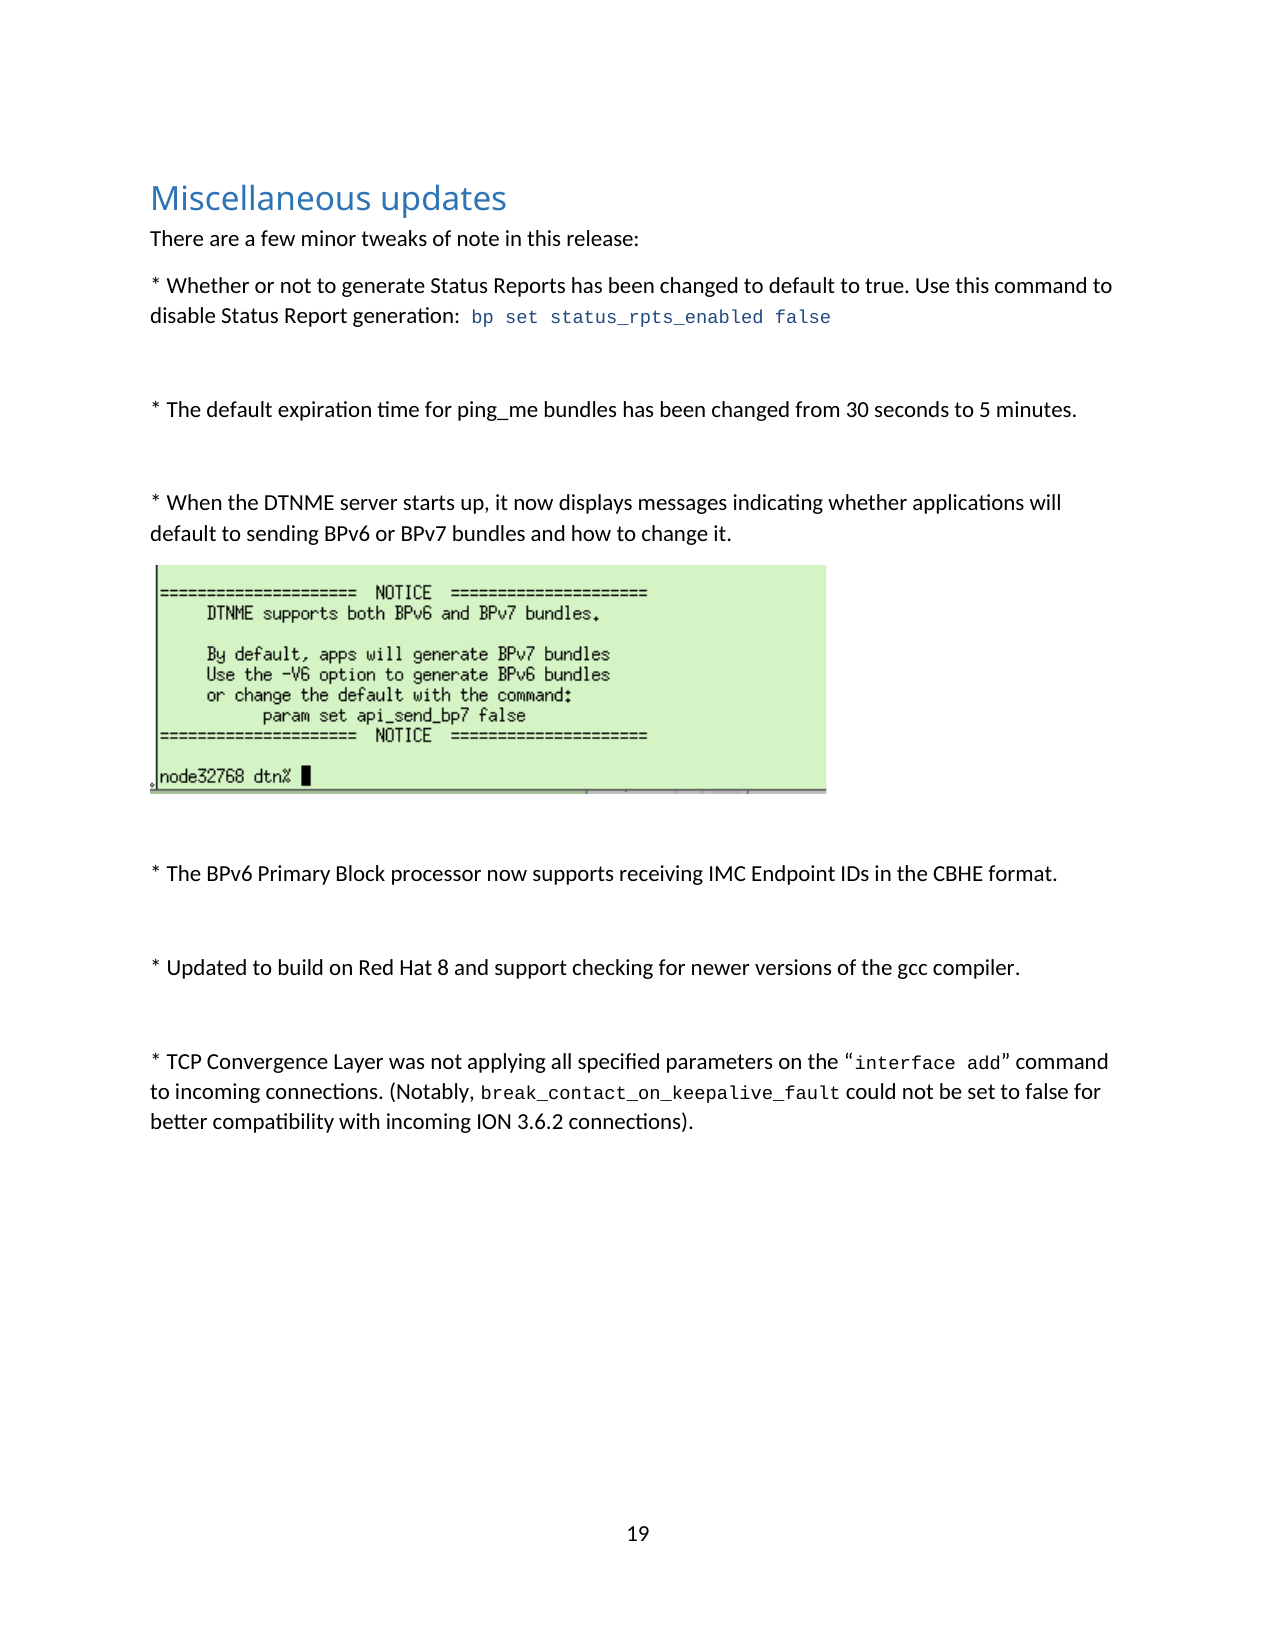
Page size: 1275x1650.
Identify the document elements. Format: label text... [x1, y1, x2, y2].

subtitle Miscellaneous updates [150, 175, 1125, 220]
text * The BPv6 Primary Block processor now supports receiving IMC Endpoint IDs in the CBHE format. [150, 859, 1125, 887]
text * The default expiration time for ping_me bundles has been changed from 30 seconds to 5 minutes. [150, 395, 1125, 423]
text * TCP Convergence Layer was not applying all specified parameters on the “interface add” command to incoming connections. (Notably, break_contact_on_keepalive_fault could not be set to false for better compatibility with incoming ION 3.6.2 connections). [150, 1047, 1125, 1135]
picture [150, 565, 827, 794]
text * Updated to build on Red Hat 8 and support checking for newer versions of the gcc compiler. [150, 953, 1125, 981]
text * Whether or not to generate Status Reports has been changed to default to true. Use this command to disable Status Report generation: bp set status_rpts_enabled false [150, 271, 1125, 329]
text There are a few minor tweaks of note in this release: [150, 224, 1125, 252]
text * When the DTNME server starts up, it now displays messages indicating whether applications will default to sending BPv6 or BPv7 bundles and how to change it. [150, 488, 1125, 547]
